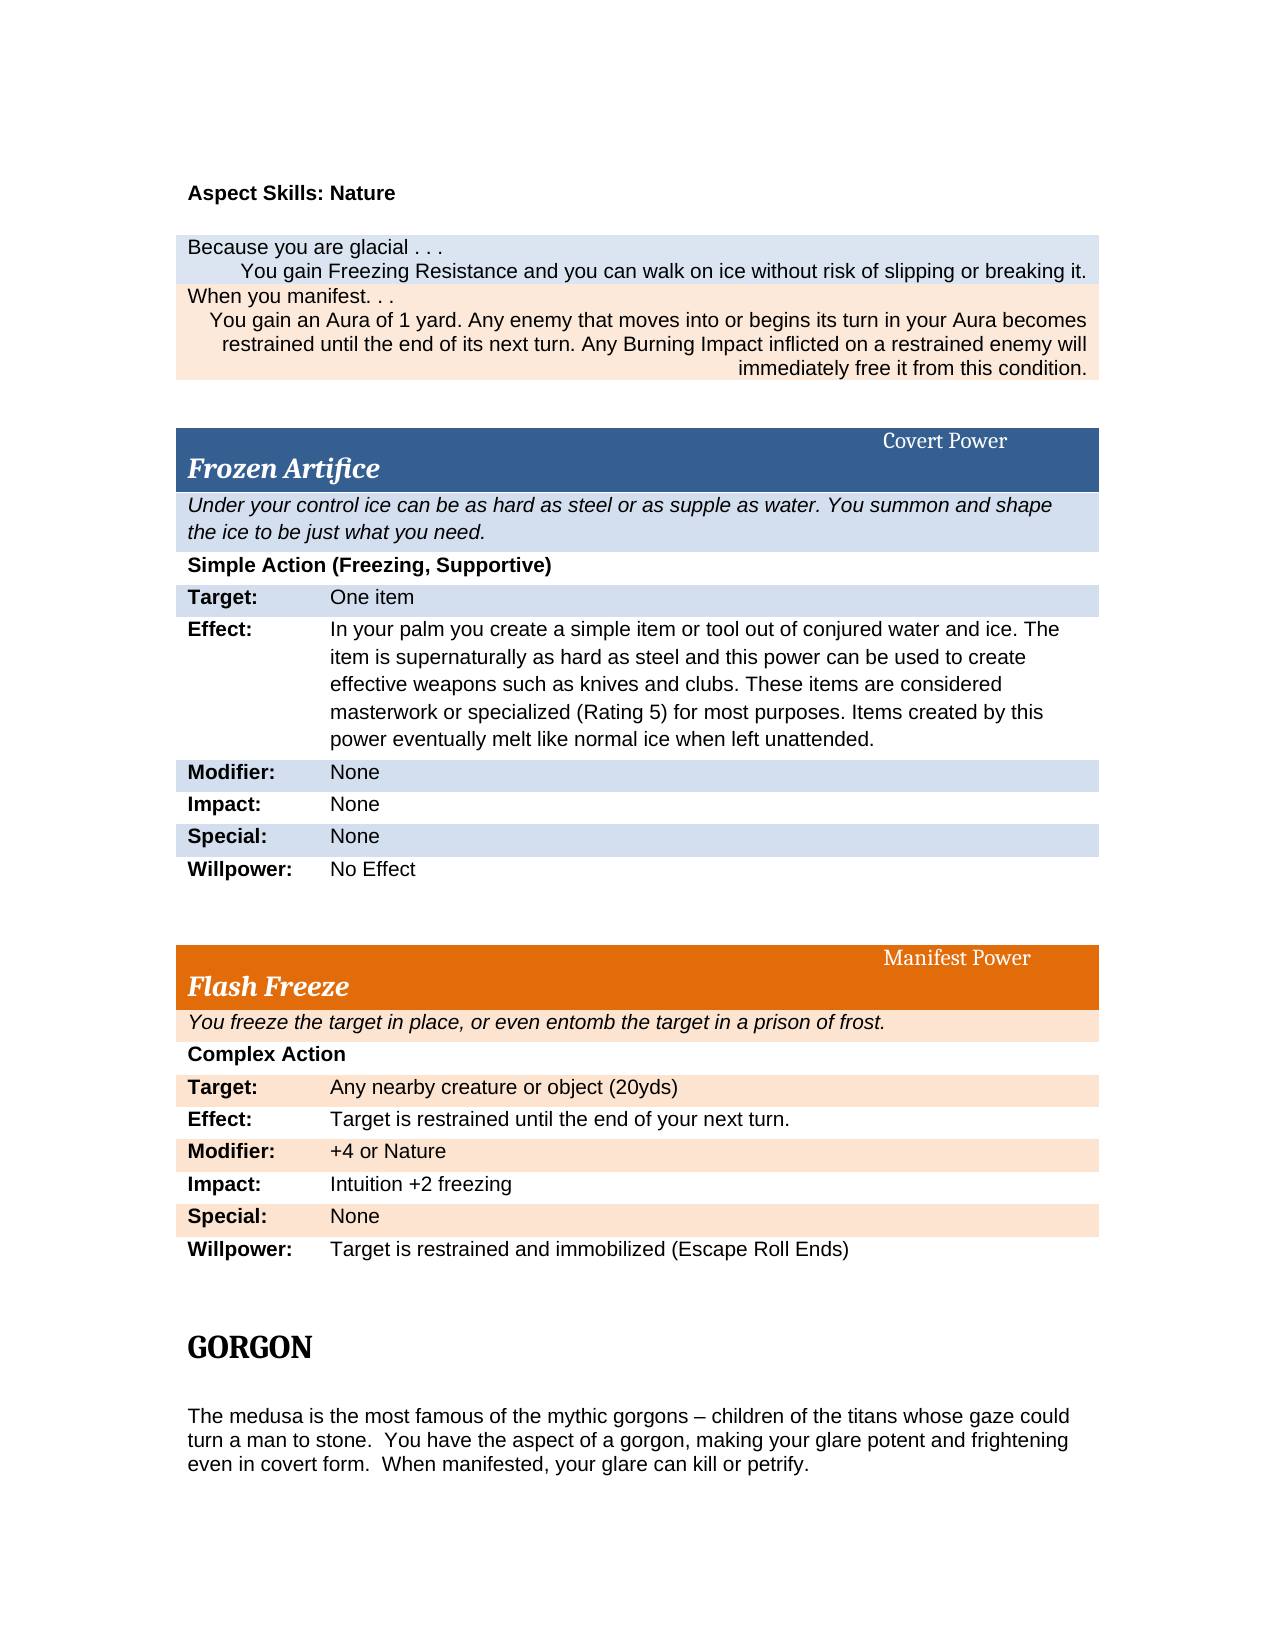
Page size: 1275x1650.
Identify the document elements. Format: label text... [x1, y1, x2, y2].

table_cell In your palm you create a simple item or tool out of conjured water and ice. The item is supernaturally as hard as steel and this power can be used to create effective weapons such as knives and clubs. These items are considered masterwork or specialized (Rating 5) for most purposes. Items created by this power eventually melt like normal ice when left unattended. [319, 617, 1099, 759]
table_header Flash Freeze [176, 945, 872, 1010]
text The medusa is the most famous of the mythic gorgons – children of the titans whose gaze could turn a man to stone. You have the aspect of a gorgon, making your glare potent and frightening even in covert form. When manifested, your glare can kill or petrify. [187, 1404, 1087, 1476]
table_cell None [319, 792, 1099, 824]
table_cell Effect: [176, 1107, 319, 1139]
table_cell Target is restrained and immobilized (Escape Roll Ends) [319, 1237, 1099, 1269]
subtitle GORGON [187, 1329, 1087, 1367]
table_cell Complex Action [176, 1042, 1099, 1074]
table_header Covert Power [872, 428, 1099, 492]
table_cell Modifier: [176, 760, 319, 792]
table_cell None [319, 824, 1099, 857]
table_cell When you manifest. . . You gain an Aura of 1 yard. Any enemy that moves into or begins its turn in your Aura becomes restrained until the end of its next turn. Any Burning Impact inflicted on a restrained enemy will immediately free it from this condition. [176, 284, 1099, 380]
table_header Because you are glacial . . . You gain Freezing Resistance and you can walk on ice without risk of slipping or breaking it. [176, 235, 1099, 284]
table_cell Modifier: [176, 1139, 319, 1172]
text Aspect Skills: Nature [187, 181, 1087, 204]
table_cell Any nearby creature or object (20yds) [319, 1075, 1099, 1107]
table_cell Special: [176, 824, 319, 857]
table_cell Target is restrained until the end of your next turn. [319, 1107, 1099, 1139]
table_cell No Effect [319, 857, 1099, 889]
table_header Manifest Power [872, 945, 1099, 1010]
table_header Frozen Artifice [176, 428, 872, 492]
table_cell Impact: [176, 792, 319, 824]
table_cell Intuition +2 freezing [319, 1172, 1099, 1204]
table_cell Effect: [176, 617, 319, 759]
table_cell +4 or Nature [319, 1139, 1099, 1172]
table_cell None [319, 760, 1099, 792]
table_cell One item [319, 585, 1099, 617]
table_cell You freeze the target in place, or even entomb the target in a prison of frost. [176, 1010, 1099, 1042]
table_cell Impact: [176, 1172, 319, 1204]
table_cell Under your control ice can be as hard as steel or as supple as water. You summon and shape the ice to be just what you need. [176, 493, 1099, 552]
table_cell Target: [176, 585, 319, 617]
table_cell Willpower: [176, 857, 319, 889]
table_cell Willpower: [176, 1237, 319, 1269]
table_cell Special: [176, 1204, 319, 1237]
table_cell None [319, 1204, 1099, 1237]
table_cell Target: [176, 1075, 319, 1107]
table_cell Simple Action (Freezing, Supportive) [176, 553, 1099, 585]
